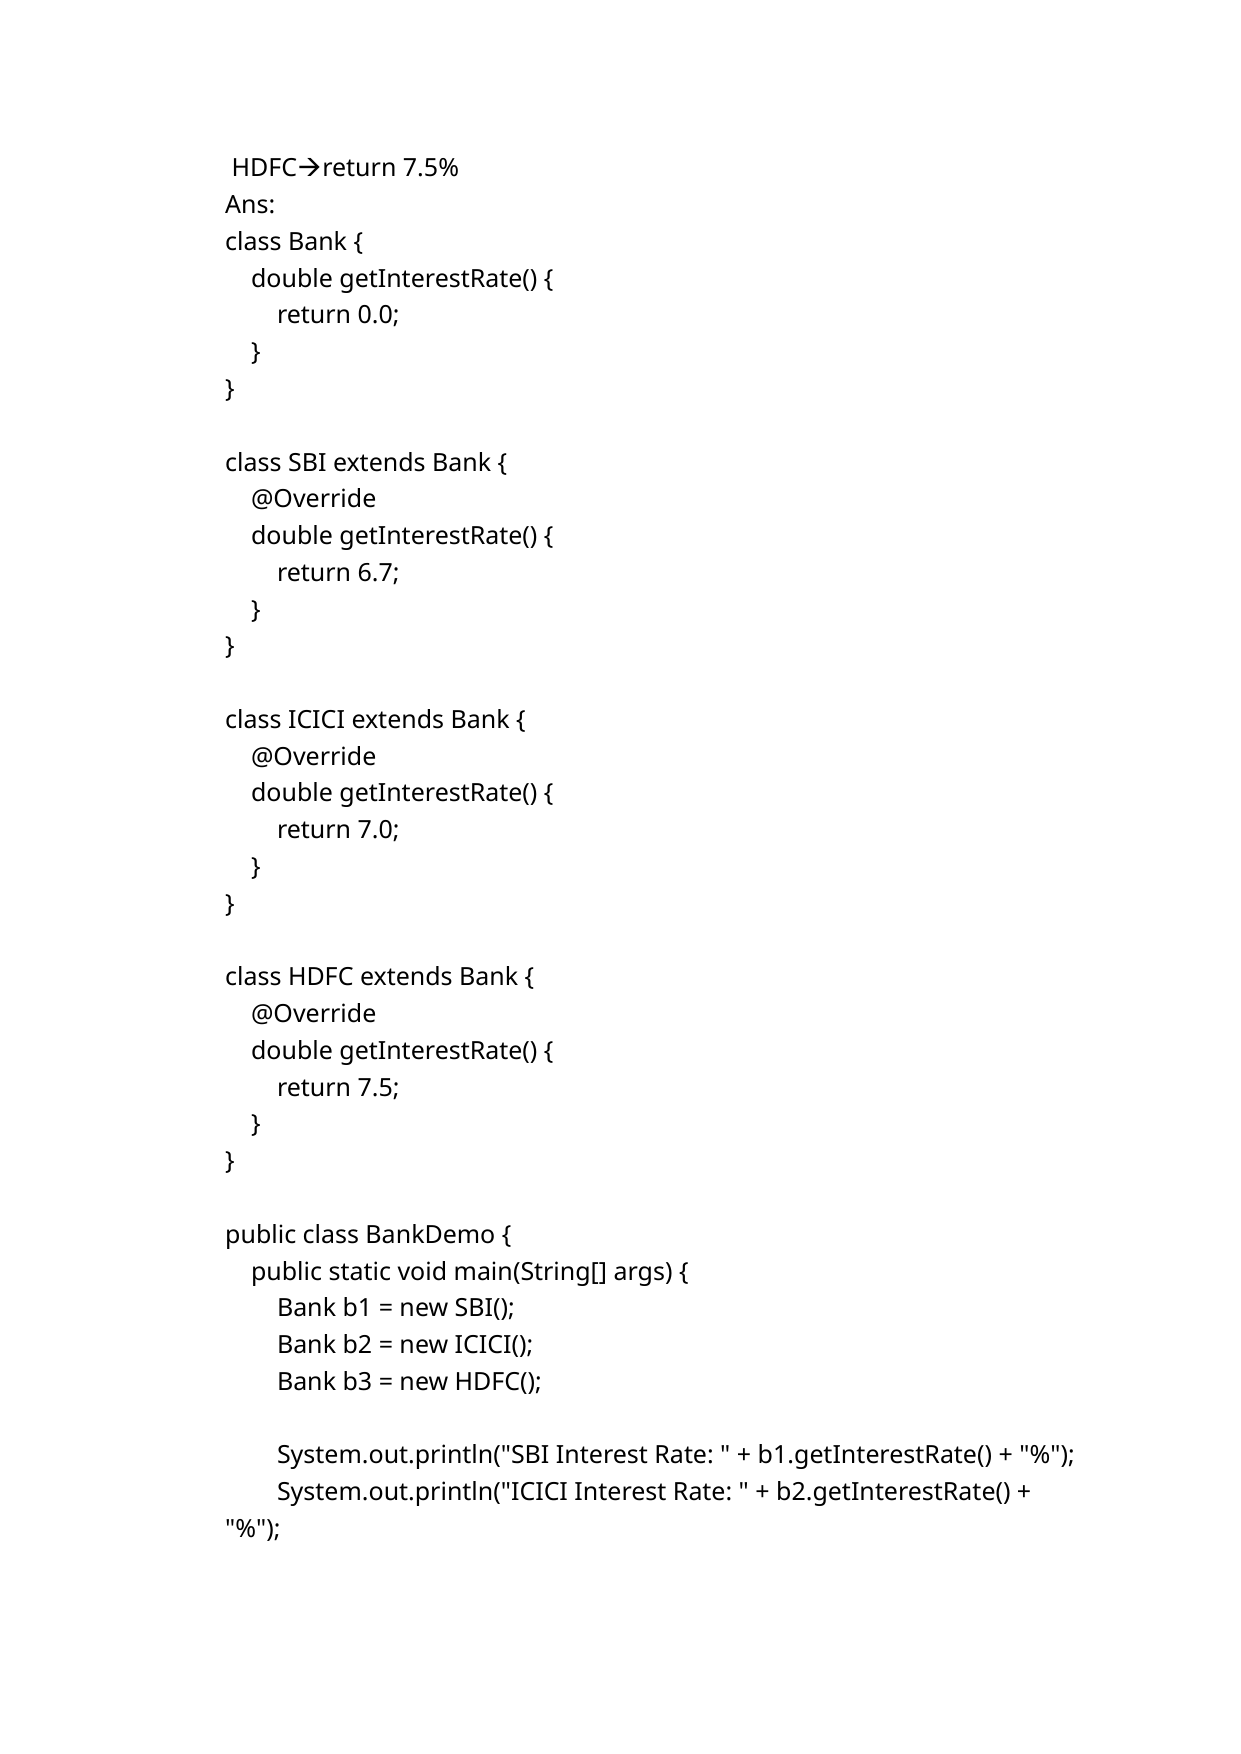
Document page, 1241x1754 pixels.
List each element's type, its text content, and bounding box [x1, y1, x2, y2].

list } [225, 591, 1090, 625]
list } [225, 1106, 1090, 1140]
list Bank b3 = new HDFC(); [225, 1363, 1090, 1397]
list class SBI extends Bank { [225, 444, 1090, 478]
list } [225, 334, 1090, 368]
list HDFCreturn 7.5% [225, 150, 1090, 184]
list } [225, 628, 1090, 662]
list double getInterestRate() { [225, 1032, 1090, 1067]
list return 6.7; [225, 554, 1090, 588]
list double getInterestRate() { [225, 518, 1090, 552]
list Ans: [225, 187, 1090, 221]
list class HDFC extends Bank { [225, 959, 1090, 993]
list public class BankDemo { [225, 1216, 1090, 1250]
list class Bank { [225, 223, 1090, 258]
list @Override [225, 996, 1090, 1030]
list double getInterestRate() { [225, 775, 1090, 809]
list return 7.5; [225, 1069, 1090, 1103]
list class ICICI extends Bank { [225, 702, 1090, 736]
list } [225, 849, 1090, 883]
list } [225, 885, 1090, 919]
list return 7.0; [225, 812, 1090, 846]
list Bank b2 = new ICICI(); [225, 1327, 1090, 1361]
list Bank b1 = new SBI(); [225, 1290, 1090, 1324]
list double getInterestRate() { [225, 260, 1090, 294]
list System.out.println("SBI Interest Rate: " + b1.getInterestRate() + "%"); [225, 1437, 1090, 1471]
list } [225, 1143, 1090, 1177]
list return 0.0; [225, 297, 1090, 331]
list } [225, 371, 1090, 405]
list public static void main(String[] args) { [225, 1253, 1090, 1287]
list @Override [225, 481, 1090, 515]
list System.out.println("ICICI Interest Rate: " + b2.getInterestRate() + "%"); [225, 1474, 1090, 1544]
list @Override [225, 738, 1090, 772]
